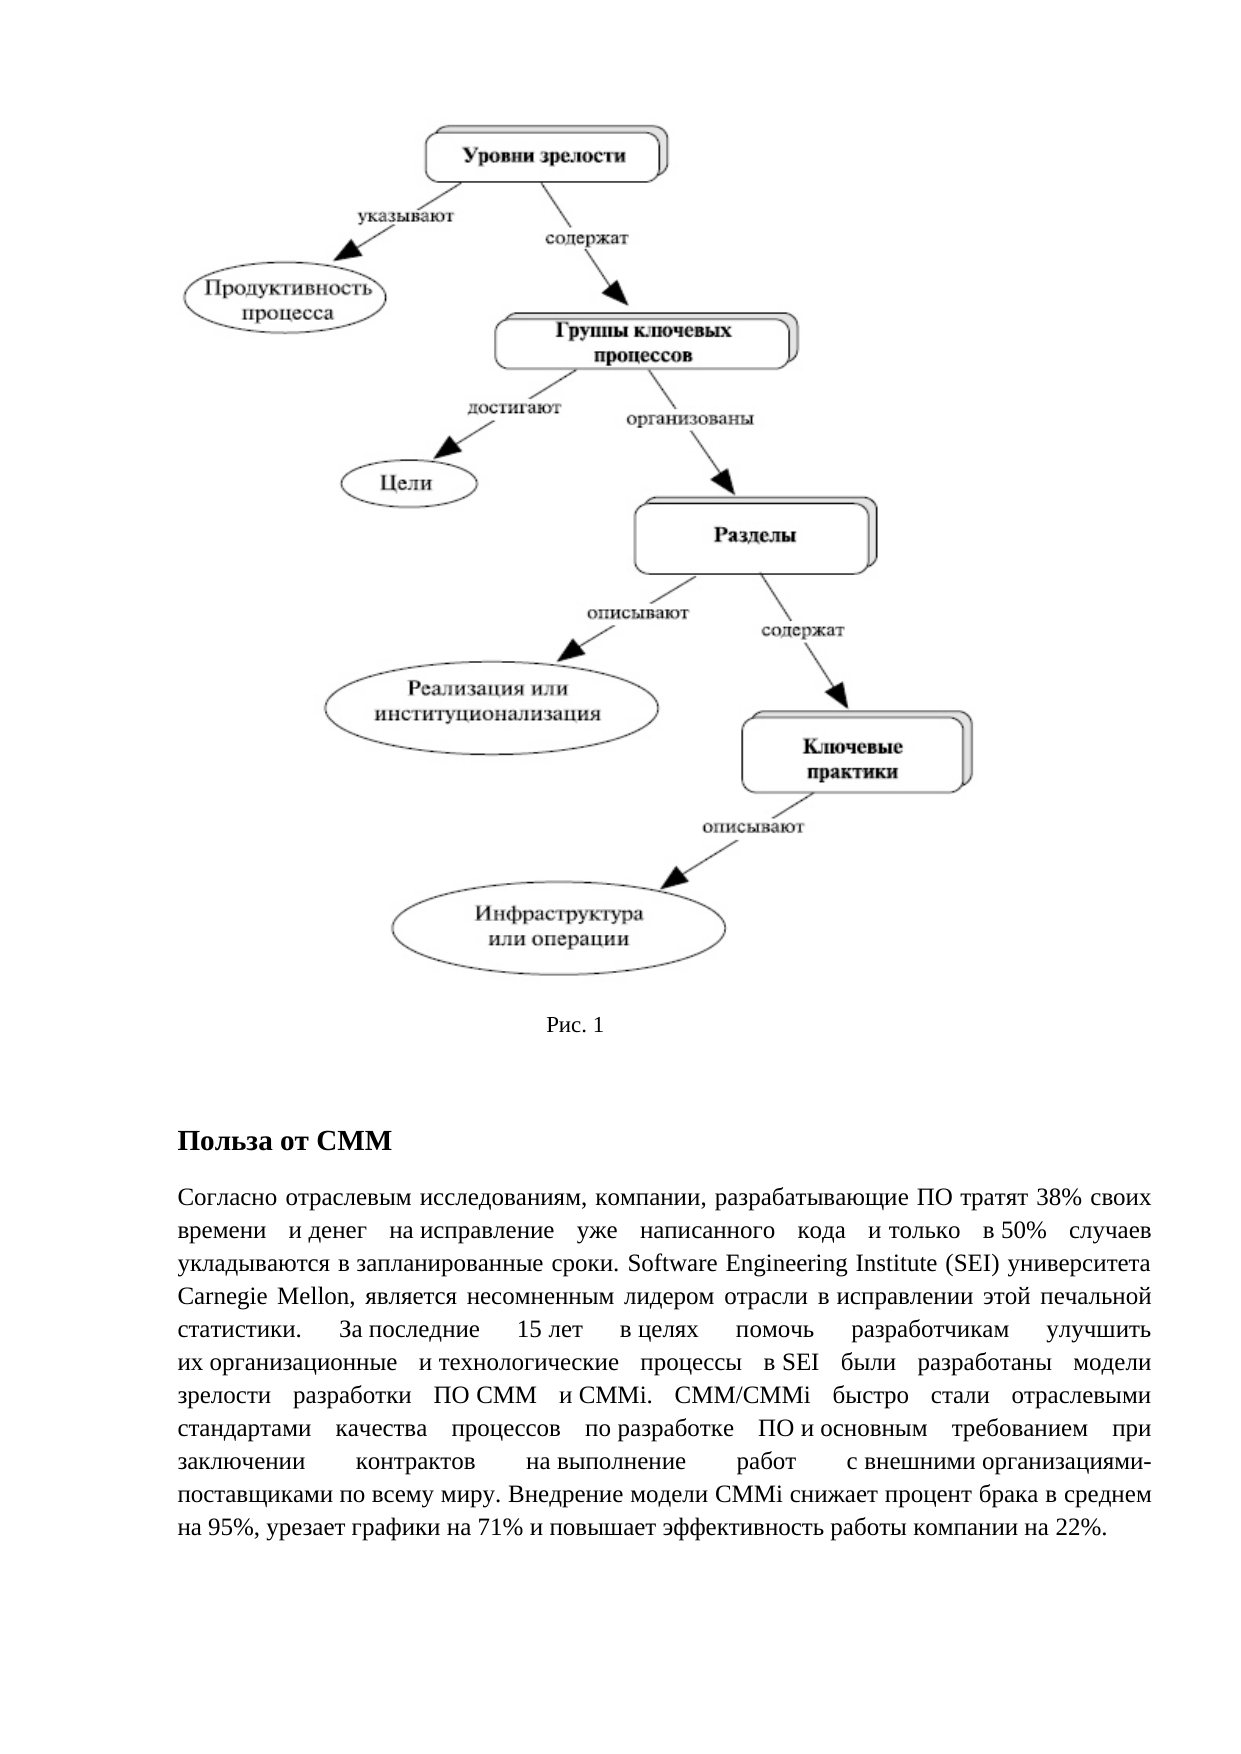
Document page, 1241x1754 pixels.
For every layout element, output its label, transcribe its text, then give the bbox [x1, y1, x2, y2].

text Рис. 1 [252, 1012, 1152, 1038]
text Польза от CMM [177, 1123, 1152, 1156]
text Согласно отраслевым исследованиям, компании, разрабатывающие ПО тратят 38% своих времени и денег на исправление уже написанного кода и только в 50% случаев укладываются в запланированные сроки. Software Engineering Institute (SEI) университета Carnegie Mellon, является несомненным лидером отрасли в исправлении этой печальной статистики. За последние 15 лет в целях помочь разработчикам улучшить их организационные и технологические процессы в SEI были разработаны модели зрелости разработки ПО СММ и СММi. СММ/CMMi быстро стали отраслевыми стандартами качества процессов по разработке ПО и основным требованием при заключении контрактов на выполнение работ с внешними организациями-поставщиками по всему миру. Внедрение модели СММi снижает процент брака в среднем на 95%, урезает графики на 71% и повышает эффективность работы компании на 22%. [177, 1362, 1152, 1541]
picture [177, 118, 981, 983]
